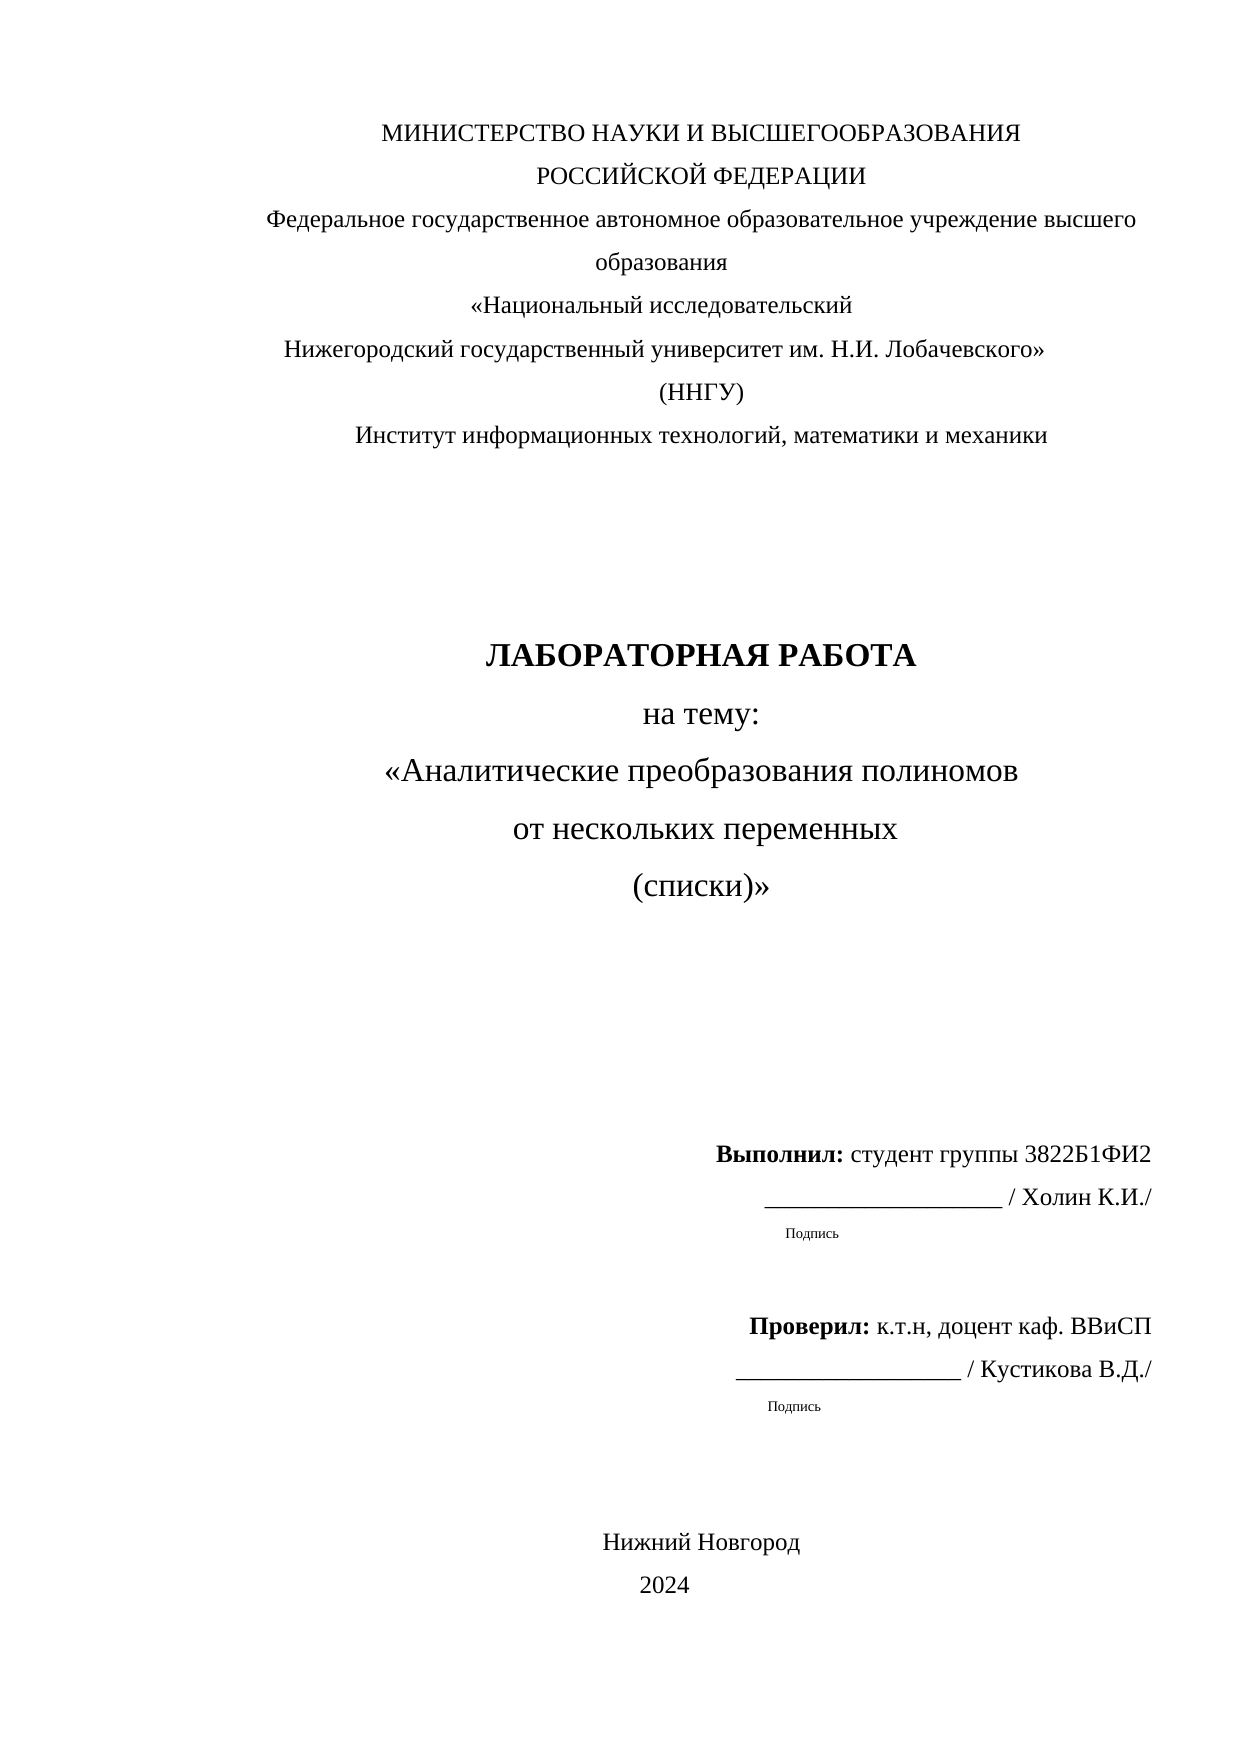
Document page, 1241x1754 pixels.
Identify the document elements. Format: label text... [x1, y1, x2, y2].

text «Аналитические преобразования полиномов [177, 751, 1152, 789]
text Федеральное государственное автономное образовательное учреждение высшего образования «Национальный исследовательский Нижегородский государственный университет им. Н.И. Лобачевского» [177, 204, 1152, 362]
text (ННГУ) [177, 377, 1152, 406]
text Проверил: к.т.н, доцент каф. ВВиСП [177, 1311, 1152, 1340]
text РОССИЙСКОЙ ФЕДЕРАЦИИ [177, 161, 1152, 190]
text __________________ / Кустикова В.Д./ [177, 1354, 1152, 1383]
text Нижний Новгород 2024 [177, 1527, 1152, 1599]
text ___________________ / Холин К.И./ [177, 1182, 1152, 1211]
text ЛАБОРАТОРНАЯ РАБОТА [177, 636, 1152, 674]
text МИНИСТЕРСТВО НАУКИ И ВЫСШЕГООБРАЗОВАНИЯ [177, 118, 1152, 147]
text Выполнил: студент группы 3822Б1ФИ2 [177, 1139, 1152, 1167]
text от нескольких переменных [177, 808, 1152, 846]
text Институт информационных технологий, математики и механики [177, 420, 1152, 449]
text Подпись [693, 1397, 1152, 1426]
text (списки)» [177, 866, 1152, 904]
text на тему: [177, 693, 1152, 731]
text Подпись [398, 1225, 1152, 1254]
